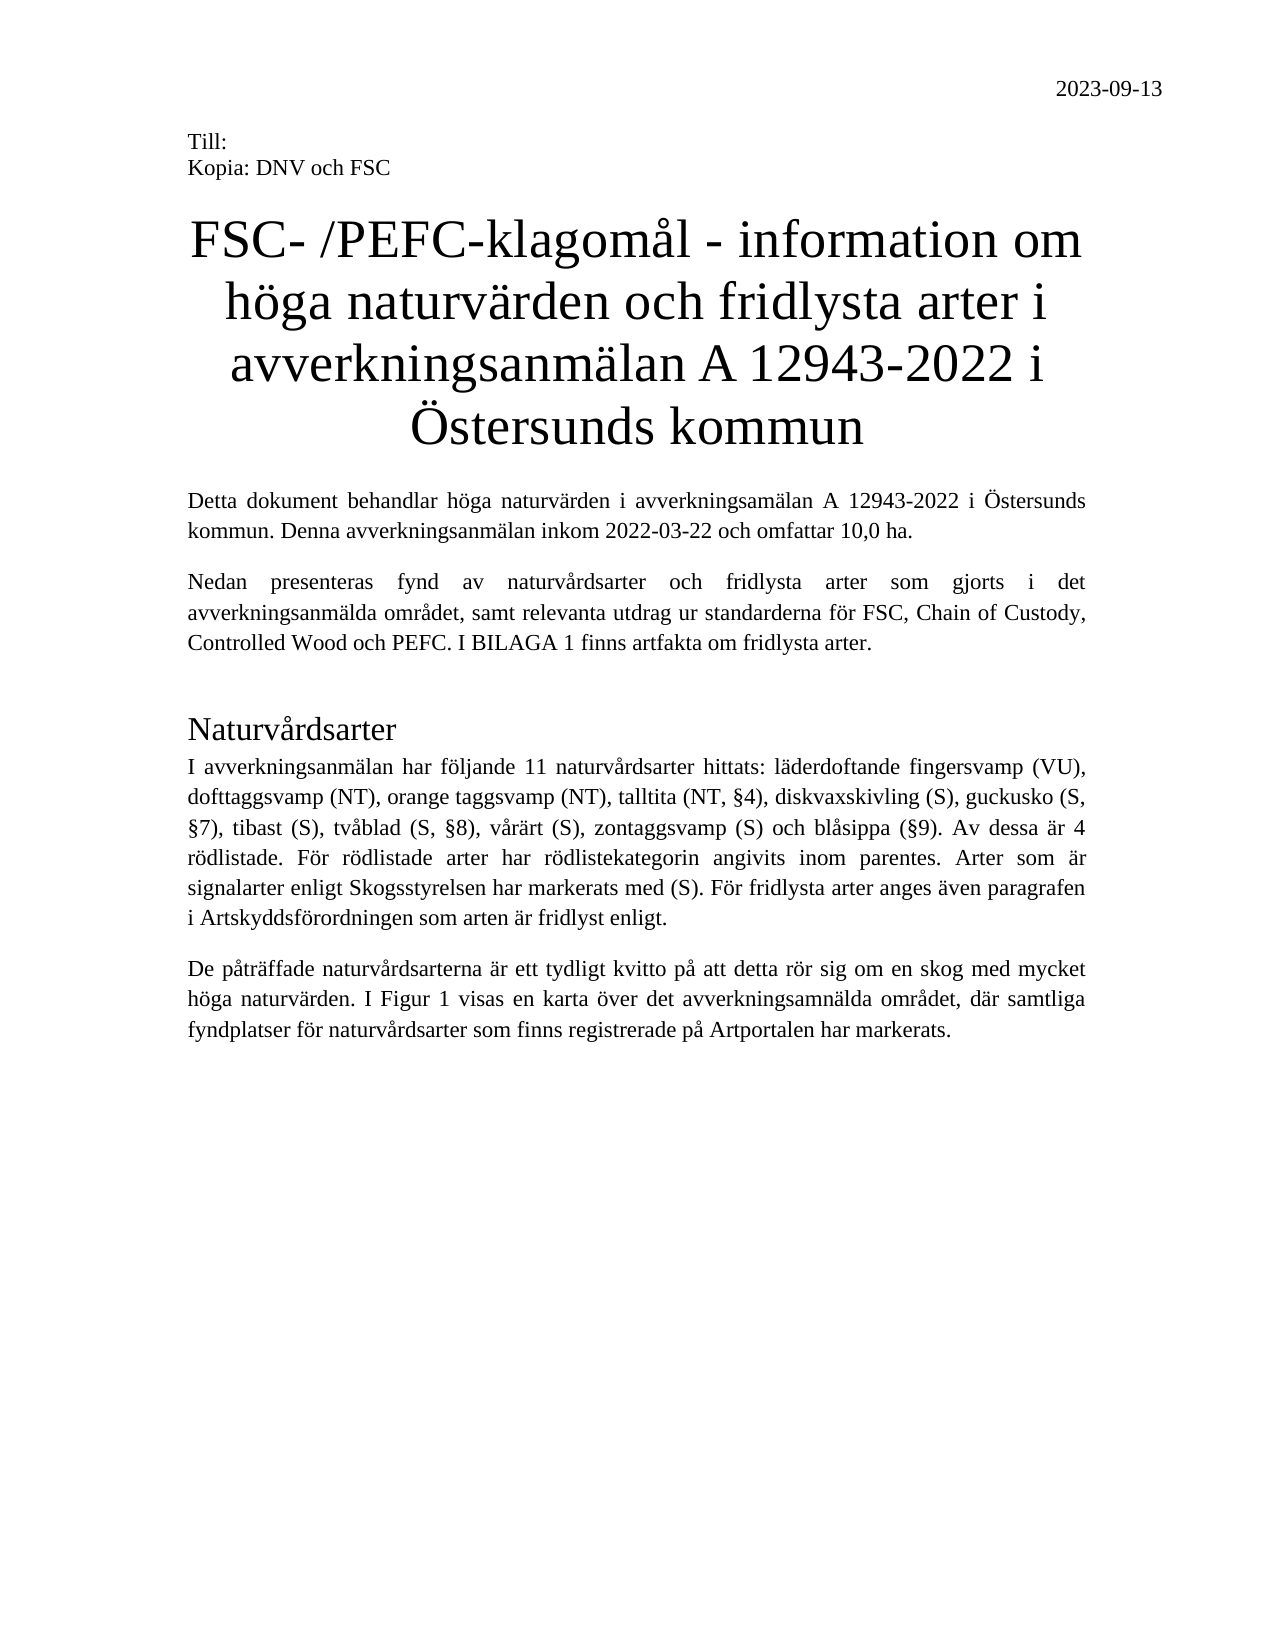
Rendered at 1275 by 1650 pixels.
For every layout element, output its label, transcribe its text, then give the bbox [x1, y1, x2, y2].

title FSC- /PEFC-klagomål - information om höga naturvärden och fridlysta arter i avverkningsanmälan A 12943-2022 i Östersunds kommun [187, 207, 1087, 456]
text Nedan presenteras fynd av naturvårdsarter och fridlysta arter som gjorts i det avverkningsanmälda området, samt relevanta utdrag ur standarderna för FSC, Chain of Custody, Controlled Wood och PEFC. I BILAGA 1 finns artfakta om fridlysta arter. [187, 568, 1087, 655]
text De påträffade naturvårdsarterna är ett tydligt kvitto på att detta rör sig om en skog med mycket höga naturvärden. I Figur 1 visas en karta över det avverkningsamnälda området, där samtliga fyndplatser för naturvårdsarter som finns registrerade på Artportalen har markerats. [187, 955, 1087, 1042]
subtitle Naturvårdsarter [187, 709, 1087, 747]
text I avverkningsanmälan har följande 11 naturvårdsarter hittats: läderdoftande fingersvamp (VU), dofttaggsvamp (NT), orange taggsvamp (NT), talltita (NT, §4), diskvaxskivling (S), guckusko (S, §7), tibast (S), tvåblad (S, §8), vårärt (S), zontaggsvamp (S) och blåsippa (§9). Av dessa är 4 rödlistade. För rödlistade arter har rödlistekategorin angivits inom parentes. Arter som är signalarter enligt Skogsstyrelsen har markerats med (S). För fridlysta arter anges även paragrafen i Artskyddsförordningen som arten är fridlyst enligt. [187, 753, 1087, 931]
text Detta dokument behandlar höga naturvärden i avverkningsamälan A 12943-2022 i Östersunds kommun. Denna avverkningsanmälan inkom 2022-03-22 och omfattar 10,0 ha. [187, 487, 1087, 544]
